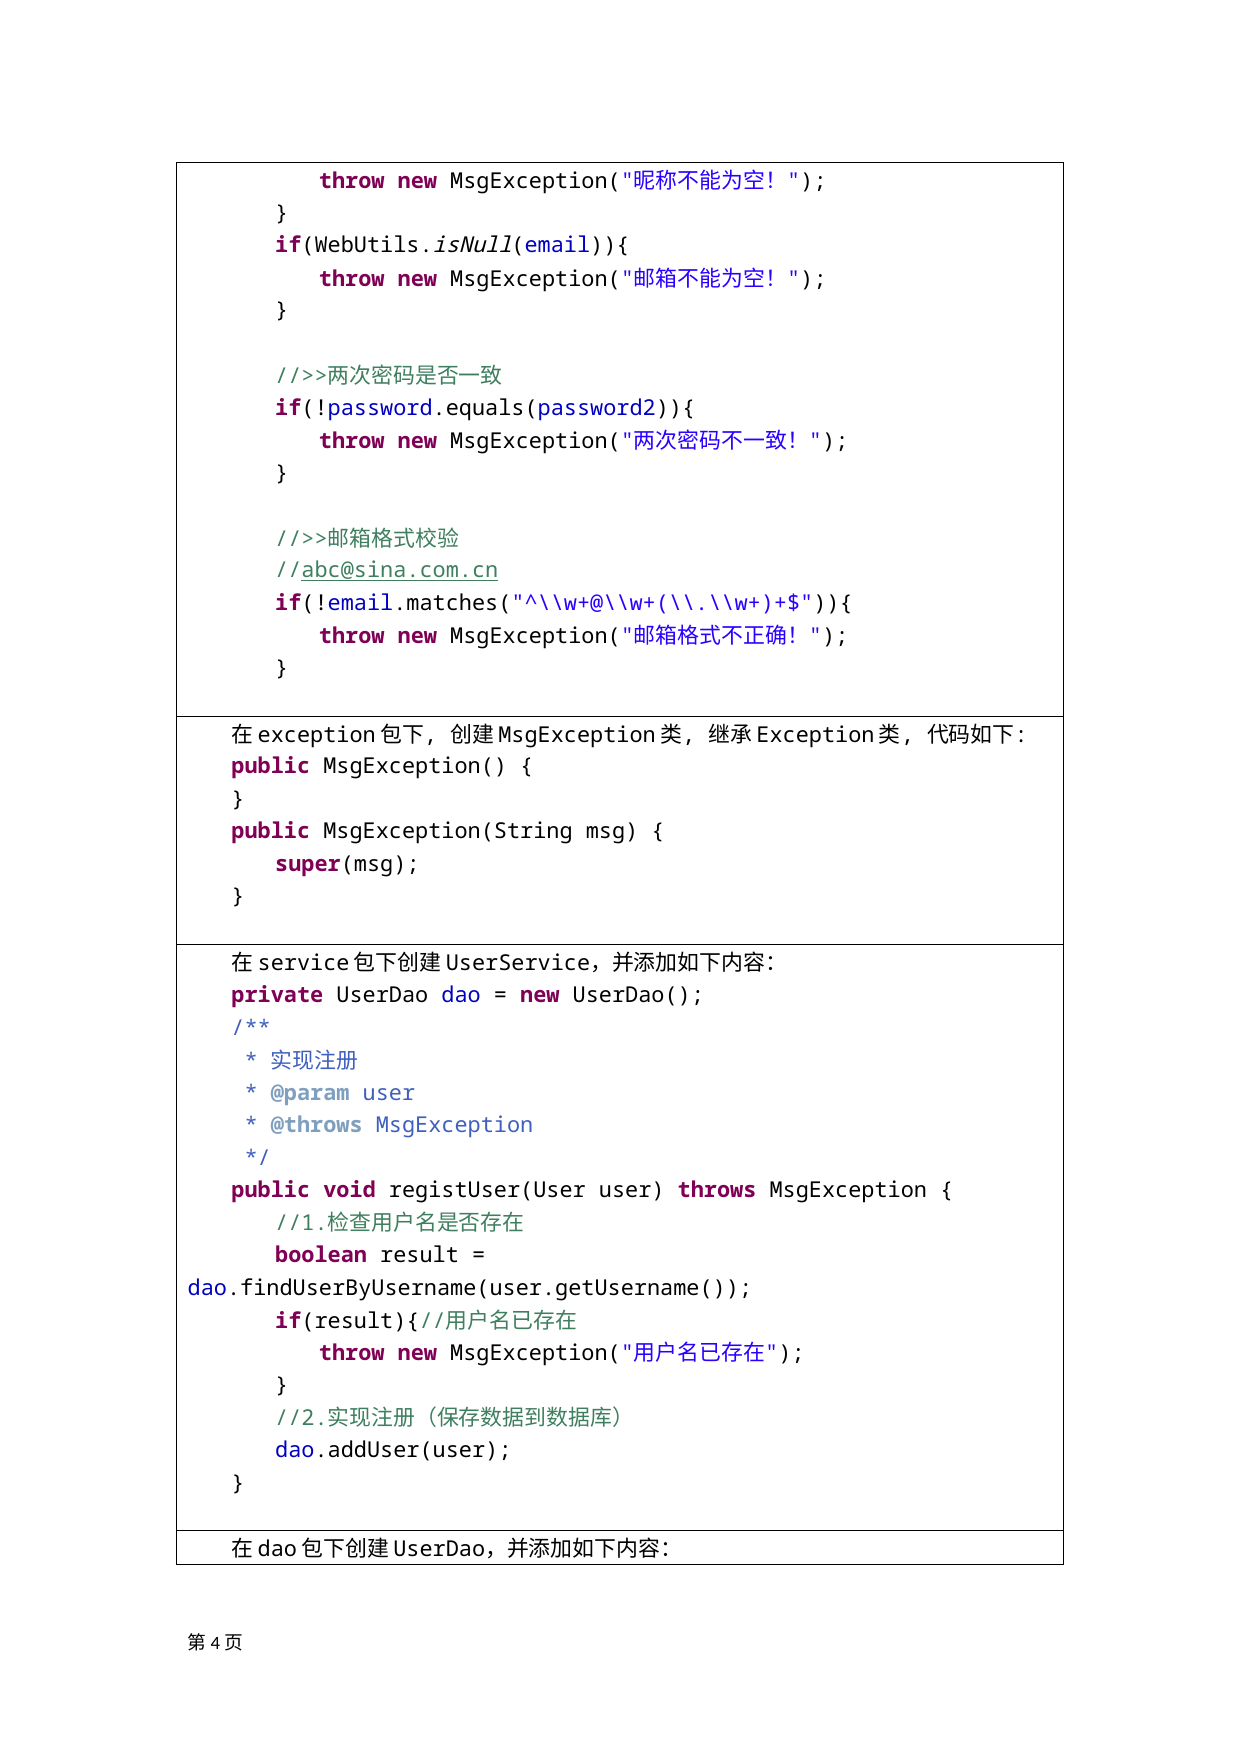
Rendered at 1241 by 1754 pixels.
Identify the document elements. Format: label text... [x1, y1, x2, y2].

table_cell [177, 163, 1063, 716]
table_cell 在service包下创建UserService，并添加如下内容： private UserDao dao = new UserDao(); /** * 实现注册 * @param user * @throws MsgException */ public void registUser(User user) throws MsgException { //1.检查用户名是否存在 boolean result = dao.findUserByUsername(user.getUsername()); if(result){//用户名已存在 throw new MsgException("用户名已存在"); } //2.实现注册（保存数据到数据库） dao.addUser(user); } [177, 945, 1063, 1530]
table_cell 在exception包下, 创建MsgException类, 继承Exception类, 代码如下: public MsgException() { } public MsgException(String msg) { super(msg); } [177, 717, 1063, 944]
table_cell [177, 1531, 1063, 1564]
